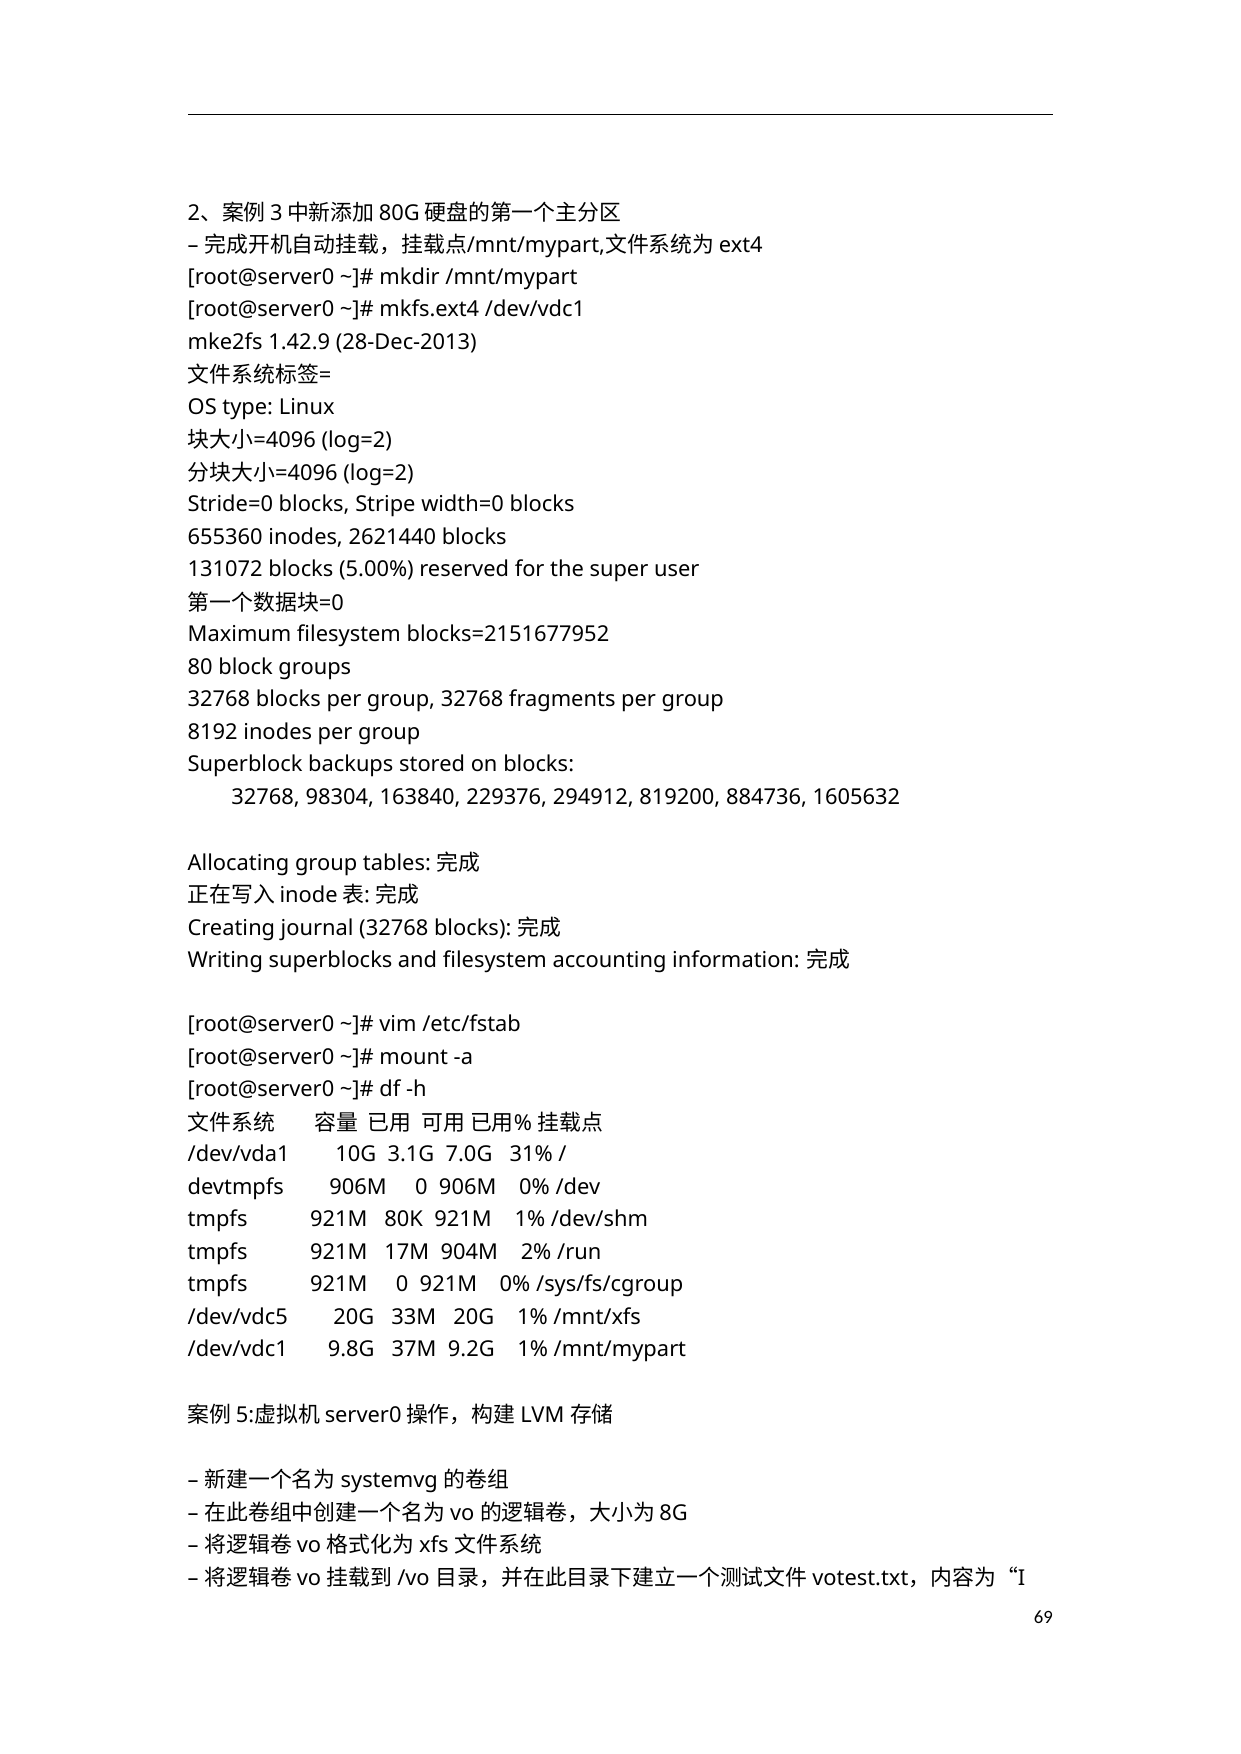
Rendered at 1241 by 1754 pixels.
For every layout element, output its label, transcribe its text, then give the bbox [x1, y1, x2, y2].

text /dev/vdc1 9.8G 37M 9.2G 1% /mnt/mypart [187, 1332, 1053, 1364]
text /dev/vdc5 20G 33M 20G 1% /mnt/xfs [187, 1299, 1053, 1332]
text mke2fs 1.42.9 (28-Dec-2013) [187, 324, 1053, 357]
text Creating journal (32768 blocks): 完成 [187, 909, 1053, 942]
text [root@server0 ~]# mkdir /mnt/mypart [187, 259, 1053, 292]
text [root@server0 ~]# mkfs.ext4 /dev/vdc1 [187, 292, 1053, 324]
text Maximum filesystem blocks=2151677952 [187, 617, 1053, 649]
text tmpfs 921M 0 921M 0% /sys/fs/cgroup [187, 1267, 1053, 1299]
text 32768, 98304, 163840, 229376, 294912, 819200, 884736, 1605632 [187, 779, 1053, 812]
text Writing superblocks and filesystem accounting information: 完成 [187, 942, 1053, 974]
text [root@server0 ~]# vim /etc/fstab [187, 1007, 1053, 1039]
text 文件系统 容量 已用 可用 已用% 挂载点 [187, 1104, 1053, 1137]
text Stride=0 blocks, Stripe width=0 blocks [187, 487, 1053, 519]
text 分块大小=4096 (log=2) [187, 454, 1053, 487]
text 正在写入inode表: 完成 [187, 877, 1053, 909]
text tmpfs 921M 80K 921M 1% /dev/shm [187, 1202, 1053, 1234]
text 80 block groups [187, 649, 1053, 682]
text 32768 blocks per group, 32768 fragments per group [187, 682, 1053, 714]
text 8192 inodes per group [187, 714, 1053, 747]
text – 新建一个名为 systemvg 的卷组 [187, 1462, 1053, 1494]
text 案例5:虚拟机 server0操作，构建 LVM 存储 [187, 1397, 1053, 1429]
text 文件系统标签= [187, 357, 1053, 389]
text – 将逻辑卷 vo 格式化为 xfs 文件系统 [187, 1527, 1053, 1559]
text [187, 1559, 1053, 1592]
text [root@server0 ~]# df -h [187, 1072, 1053, 1104]
text devtmpfs 906M 0 906M 0% /dev [187, 1169, 1053, 1202]
text 655360 inodes, 2621440 blocks [187, 519, 1053, 552]
text tmpfs 921M 17M 904M 2% /run [187, 1234, 1053, 1267]
text 块大小=4096 (log=2) [187, 422, 1053, 454]
text 第一个数据块=0 [187, 584, 1053, 617]
text OS type: Linux [187, 389, 1053, 422]
text – 完成开机自动挂载，挂载点/mnt/mypart,文件系统为ext4 [187, 227, 1053, 259]
text 131072 blocks (5.00%) reserved for the super user [187, 552, 1053, 584]
text Allocating group tables: 完成 [187, 844, 1053, 877]
text 2、案例3中新添加80G硬盘的第一个主分区 [187, 194, 1053, 227]
text /dev/vda1 10G 3.1G 7.0G 31% / [187, 1137, 1053, 1169]
text [root@server0 ~]# mount -a [187, 1039, 1053, 1072]
text Superblock backups stored on blocks: [187, 747, 1053, 779]
text – 在此卷组中创建一个名为 vo 的逻辑卷，大小为8G [187, 1494, 1053, 1527]
